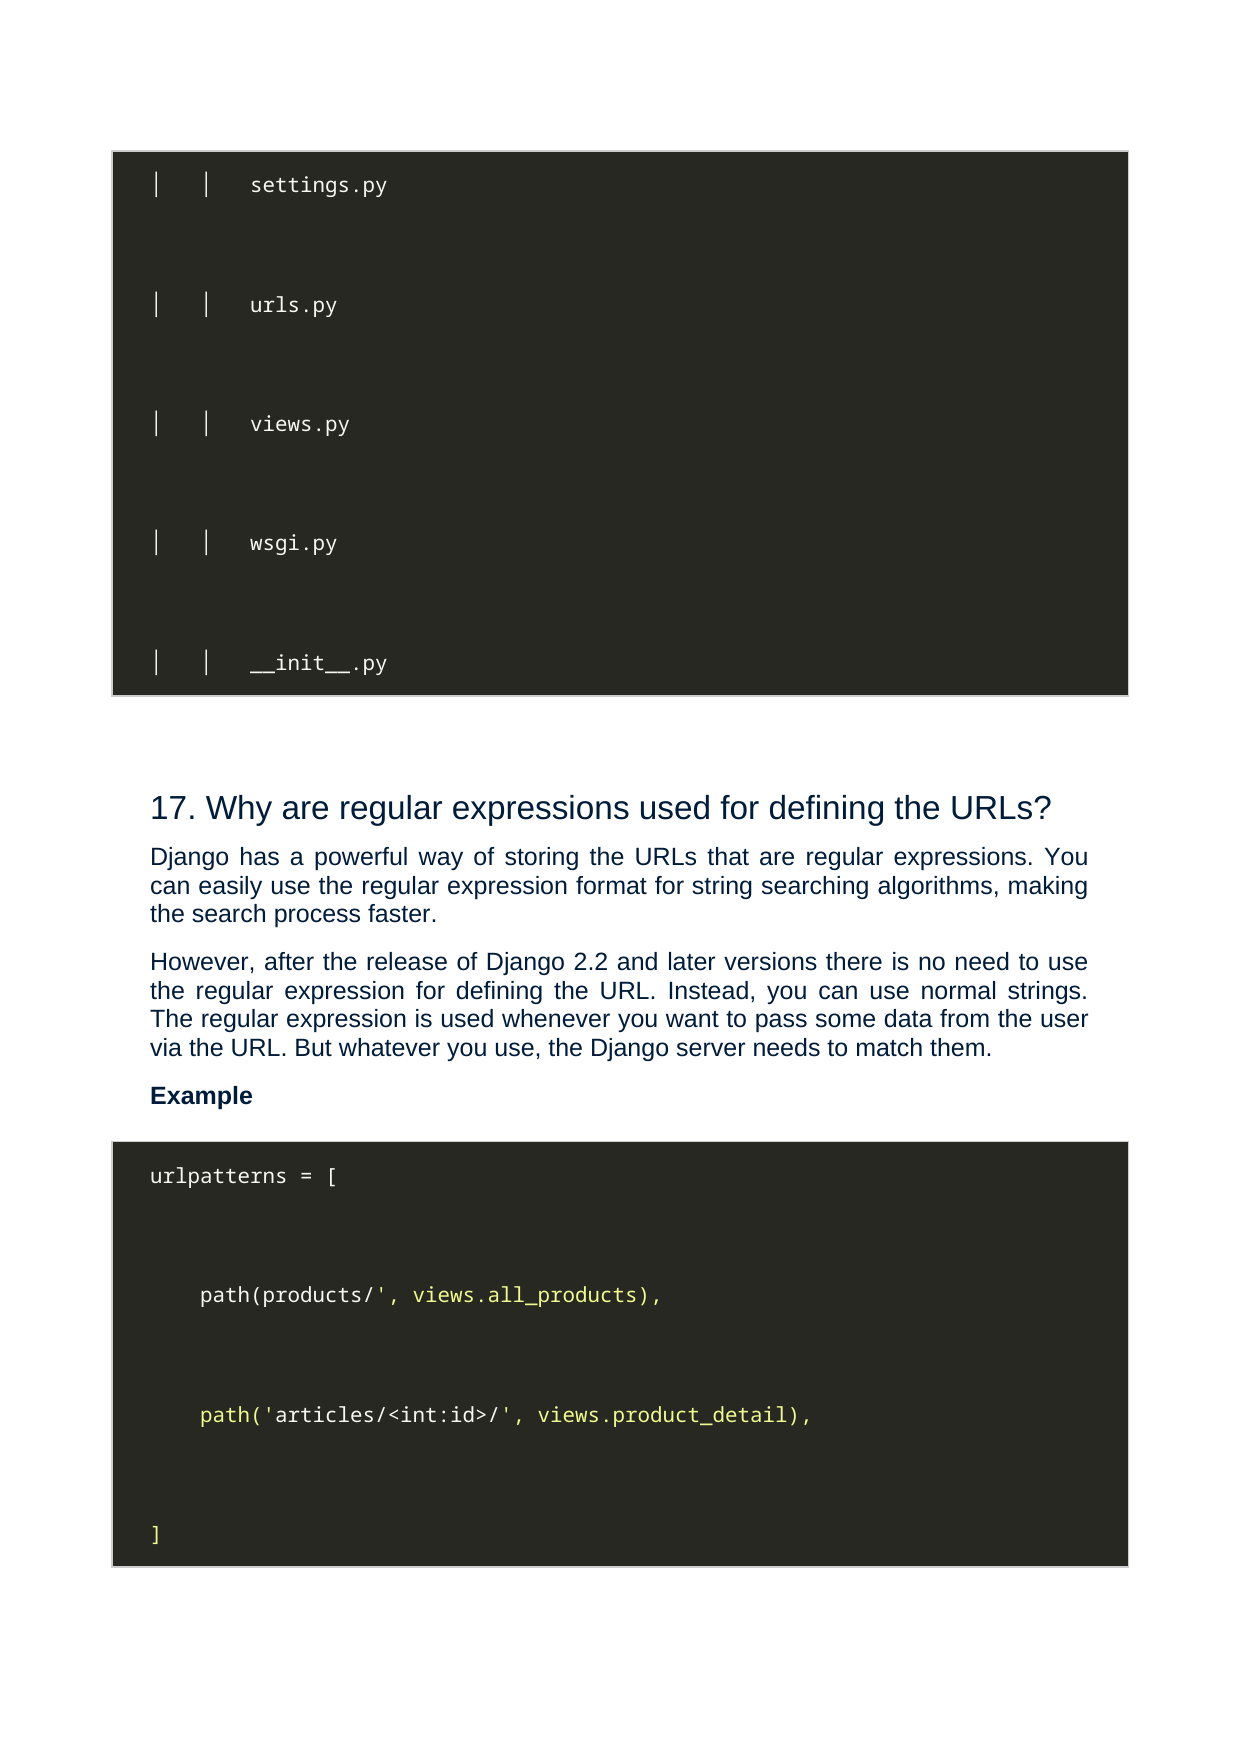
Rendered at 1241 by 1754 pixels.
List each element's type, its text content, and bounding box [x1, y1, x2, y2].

text Django has a powerful way of storing the URLs that are regular expressions. You can easily use the regular expression format for string searching algorithms, making the search process faster. [150, 842, 1090, 928]
text │ │ urls.py [113, 269, 1128, 318]
text │ │ settings.py [113, 152, 1128, 199]
text However, after the release of Django 2.2 and later versions there is no need to use the regular expression for defining the URL. Instead, you can use normal strings. The regular expression is used whenever you want to pass some data from the user via the URL. But whatever you use, the Django server needs to match them. [150, 947, 1090, 1062]
text 17. Why are regular expressions used for defining the URLs? [150, 788, 1090, 826]
text │ │ wsgi.py [113, 508, 1128, 557]
text │ │ __init__.py [113, 627, 1128, 695]
text urlpatterns = [ [113, 1142, 1128, 1189]
text ] [113, 1499, 1128, 1566]
text path('articles/<int:id>/', views.product_detail), [113, 1379, 1128, 1428]
text │ │ views.py [113, 389, 1128, 437]
text Example [150, 1081, 1090, 1109]
text path(products/', views.all_products), [113, 1260, 1128, 1309]
